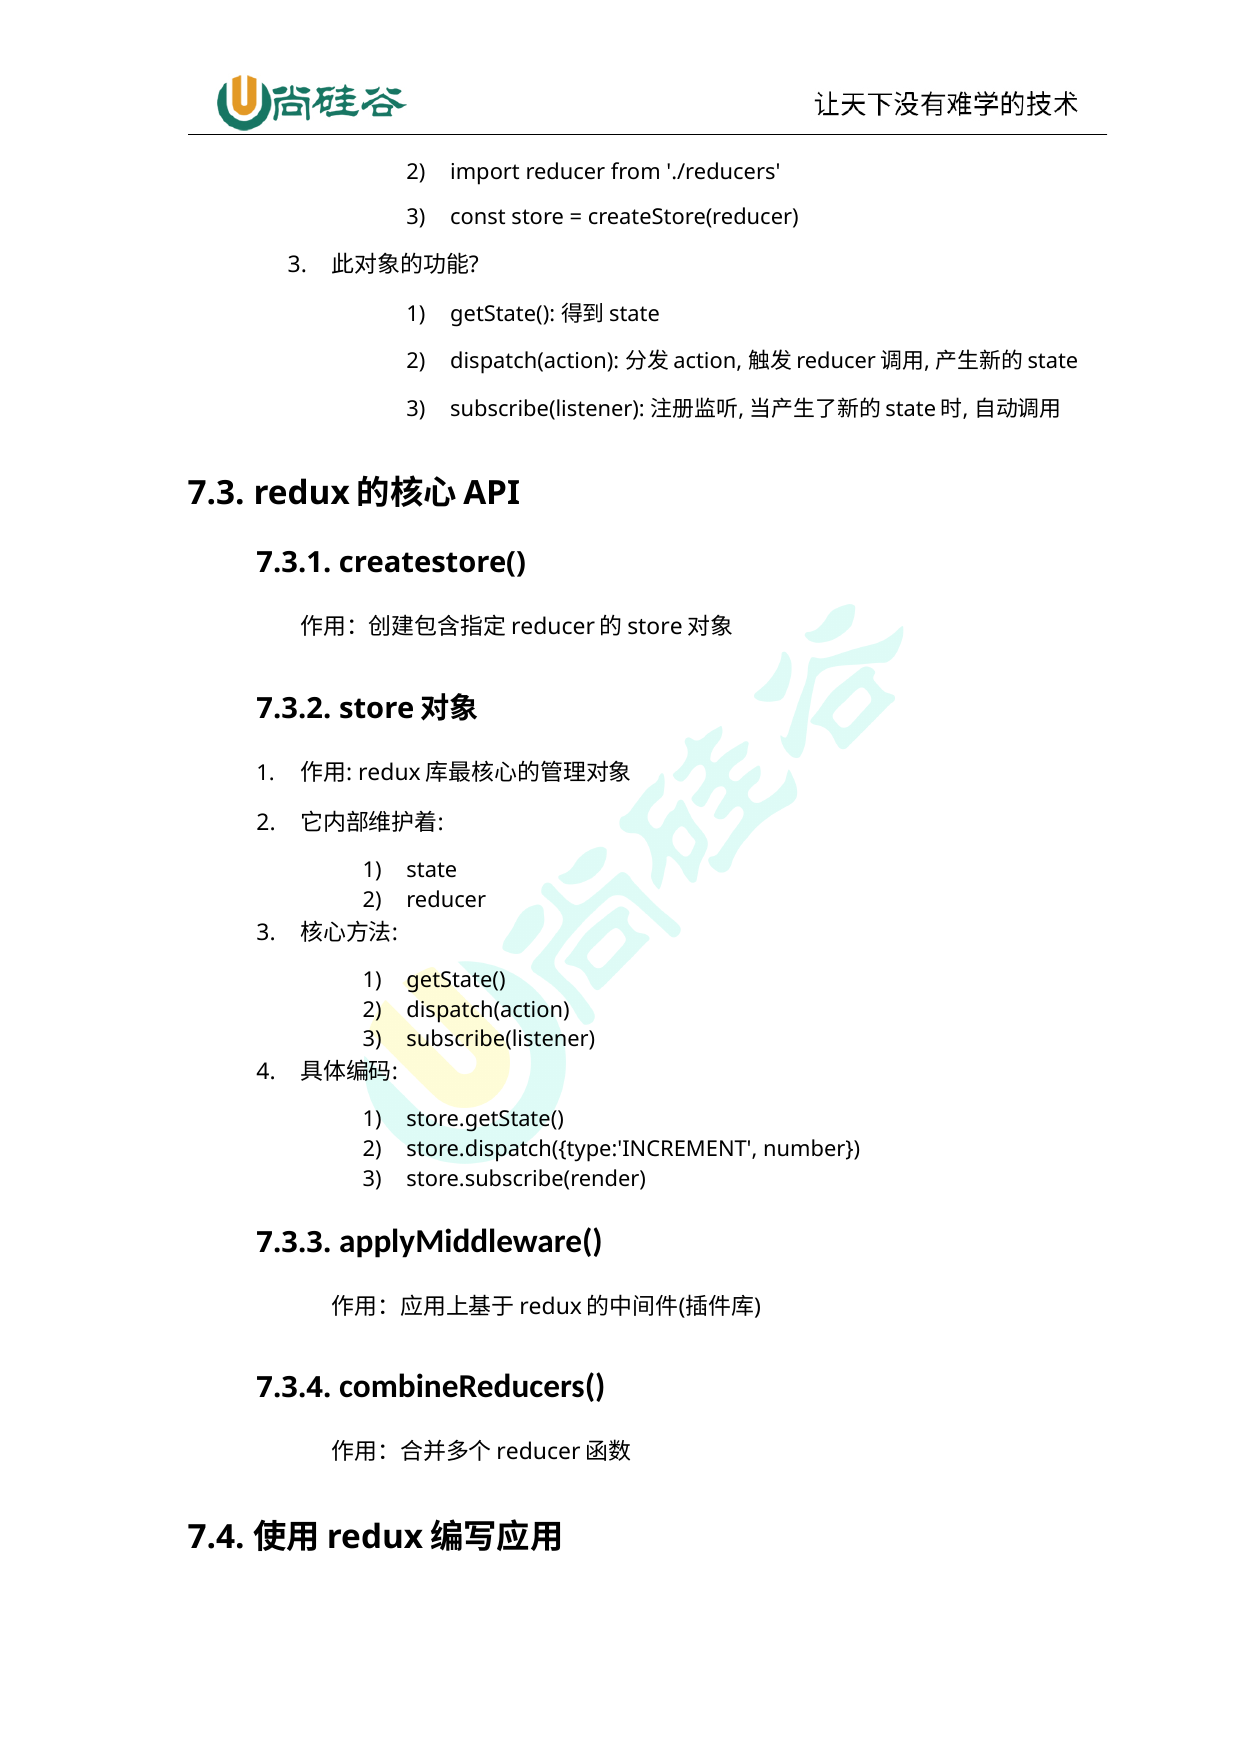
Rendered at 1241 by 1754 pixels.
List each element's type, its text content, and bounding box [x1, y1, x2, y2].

list dispatch(action): 分发action, 触发reducer调用, 产生新的state [406, 343, 1107, 375]
list const store = createStore(reducer) [406, 201, 1107, 231]
subtitle 7.3.1. createstore() [256, 541, 1107, 581]
list store.getState() [362, 1103, 1107, 1133]
list dispatch(action) [362, 994, 1107, 1023]
subtitle 7.3.3. applyMiddleware() [256, 1220, 1107, 1261]
subtitle 7.4. 使用redux编写应用 [187, 1510, 1107, 1558]
text 作用：创建包含指定reducer的store对象 [300, 608, 1107, 641]
list getState(): 得到state [406, 296, 1107, 327]
list 它内部维护着: [256, 804, 1107, 838]
list subscribe(listener) [362, 1023, 1107, 1053]
list reducer [362, 884, 1107, 914]
subtitle 7.3.4. combineReducers() [256, 1365, 1107, 1406]
subtitle 7.3.2. store对象 [256, 685, 1107, 727]
list subscribe(listener): 注册监听, 当产生了新的state时, 自动调用 [406, 391, 1107, 422]
list state [362, 854, 1107, 884]
list 作用: redux库最核心的管理对象 [256, 754, 1107, 788]
text 作用：应用上基于redux的中间件(插件库) [256, 1288, 1107, 1321]
picture [215, 73, 1080, 132]
subtitle 7.3. redux的核心API [187, 465, 1107, 514]
list store.dispatch({type:'INCREMENT', number}) [362, 1133, 1107, 1163]
list store.subscribe(render) [362, 1163, 1107, 1193]
list import reducer from './reducers' [406, 156, 1107, 186]
list getState() [362, 964, 1107, 994]
list 具体编码: [256, 1053, 1107, 1087]
text 作用：合并多个reducer函数 [256, 1433, 1107, 1466]
list 此对象的功能? [287, 246, 1107, 279]
list 核心方法: [256, 914, 1107, 947]
